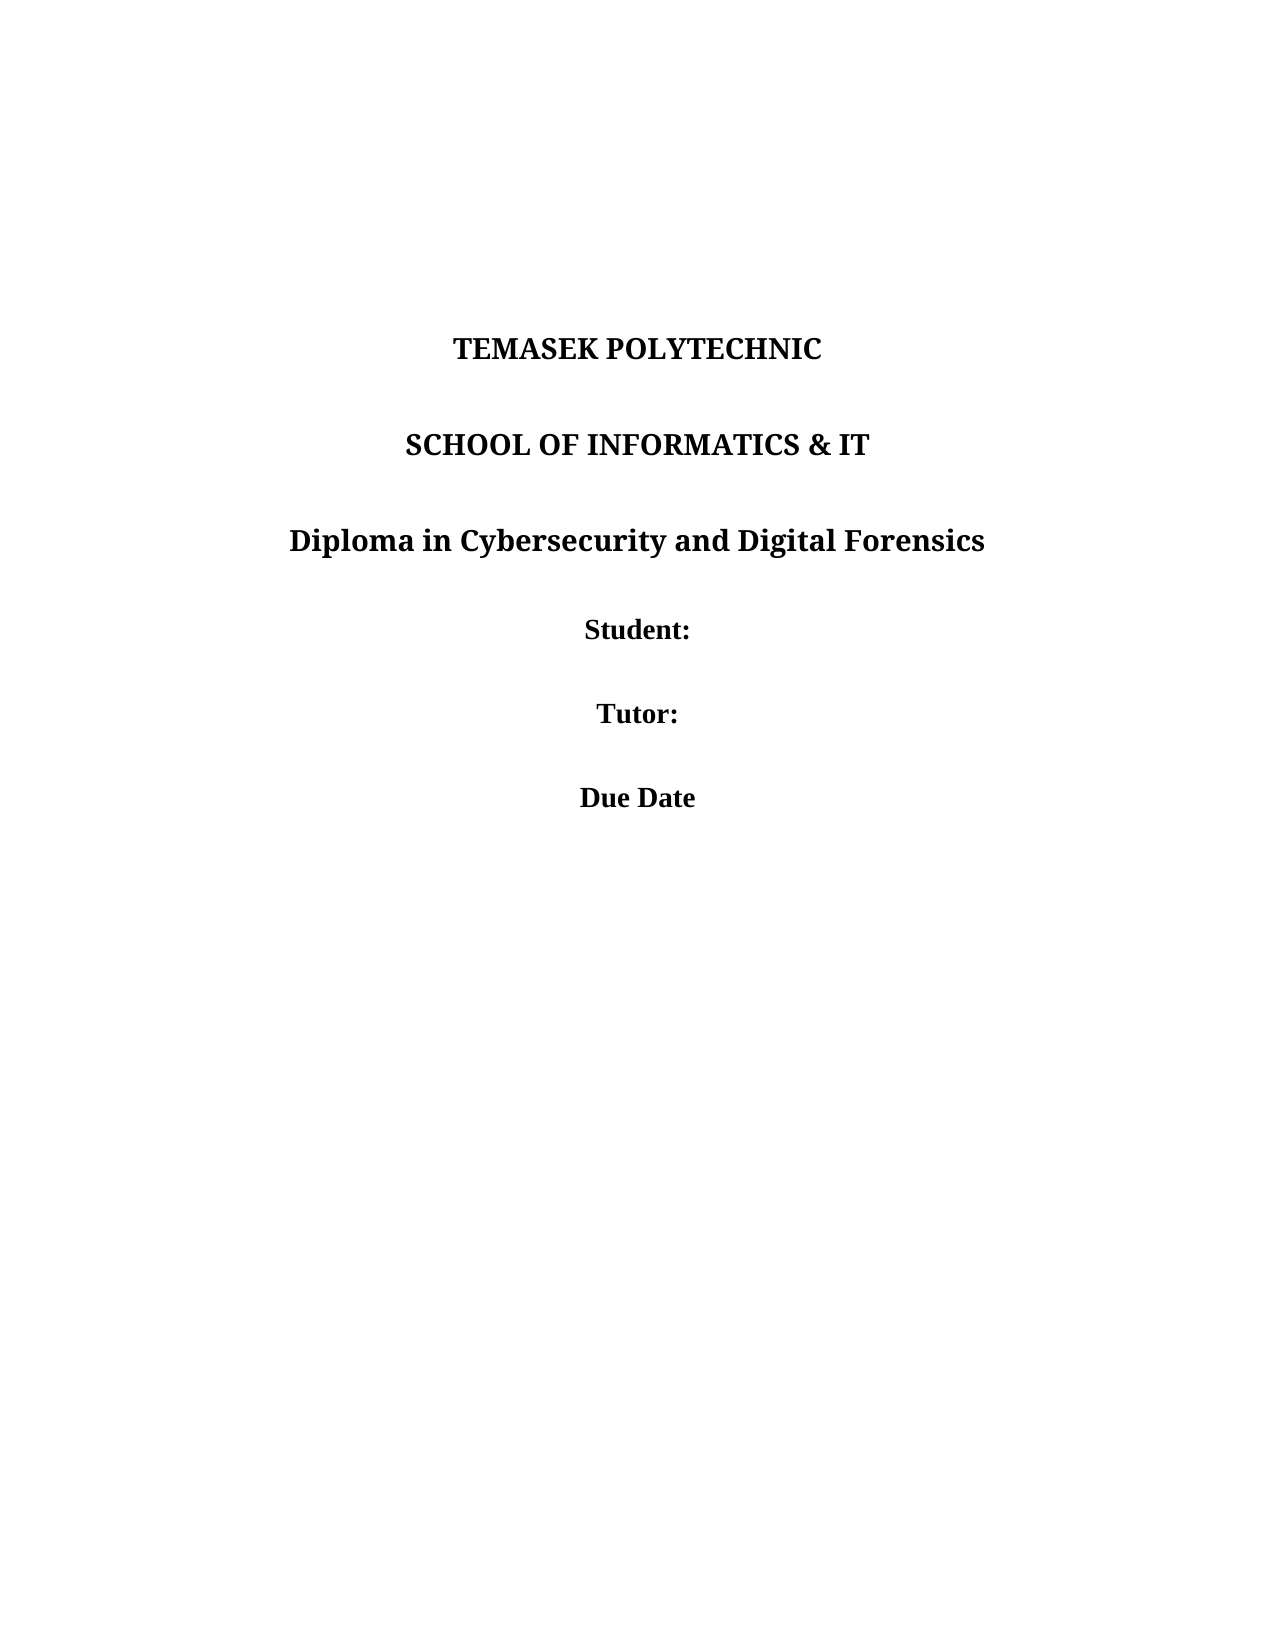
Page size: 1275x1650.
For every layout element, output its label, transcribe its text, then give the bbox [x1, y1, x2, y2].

text Diploma in Cybersecurity and Digital Forensics [150, 521, 1125, 560]
text SCHOOL OF INFORMATICS & IT [150, 424, 1125, 464]
text TEMASEK POLYTECHNIC [150, 328, 1125, 368]
text Tutor: [150, 696, 1125, 730]
text Due Date [150, 780, 1125, 813]
text Student: [150, 612, 1125, 646]
